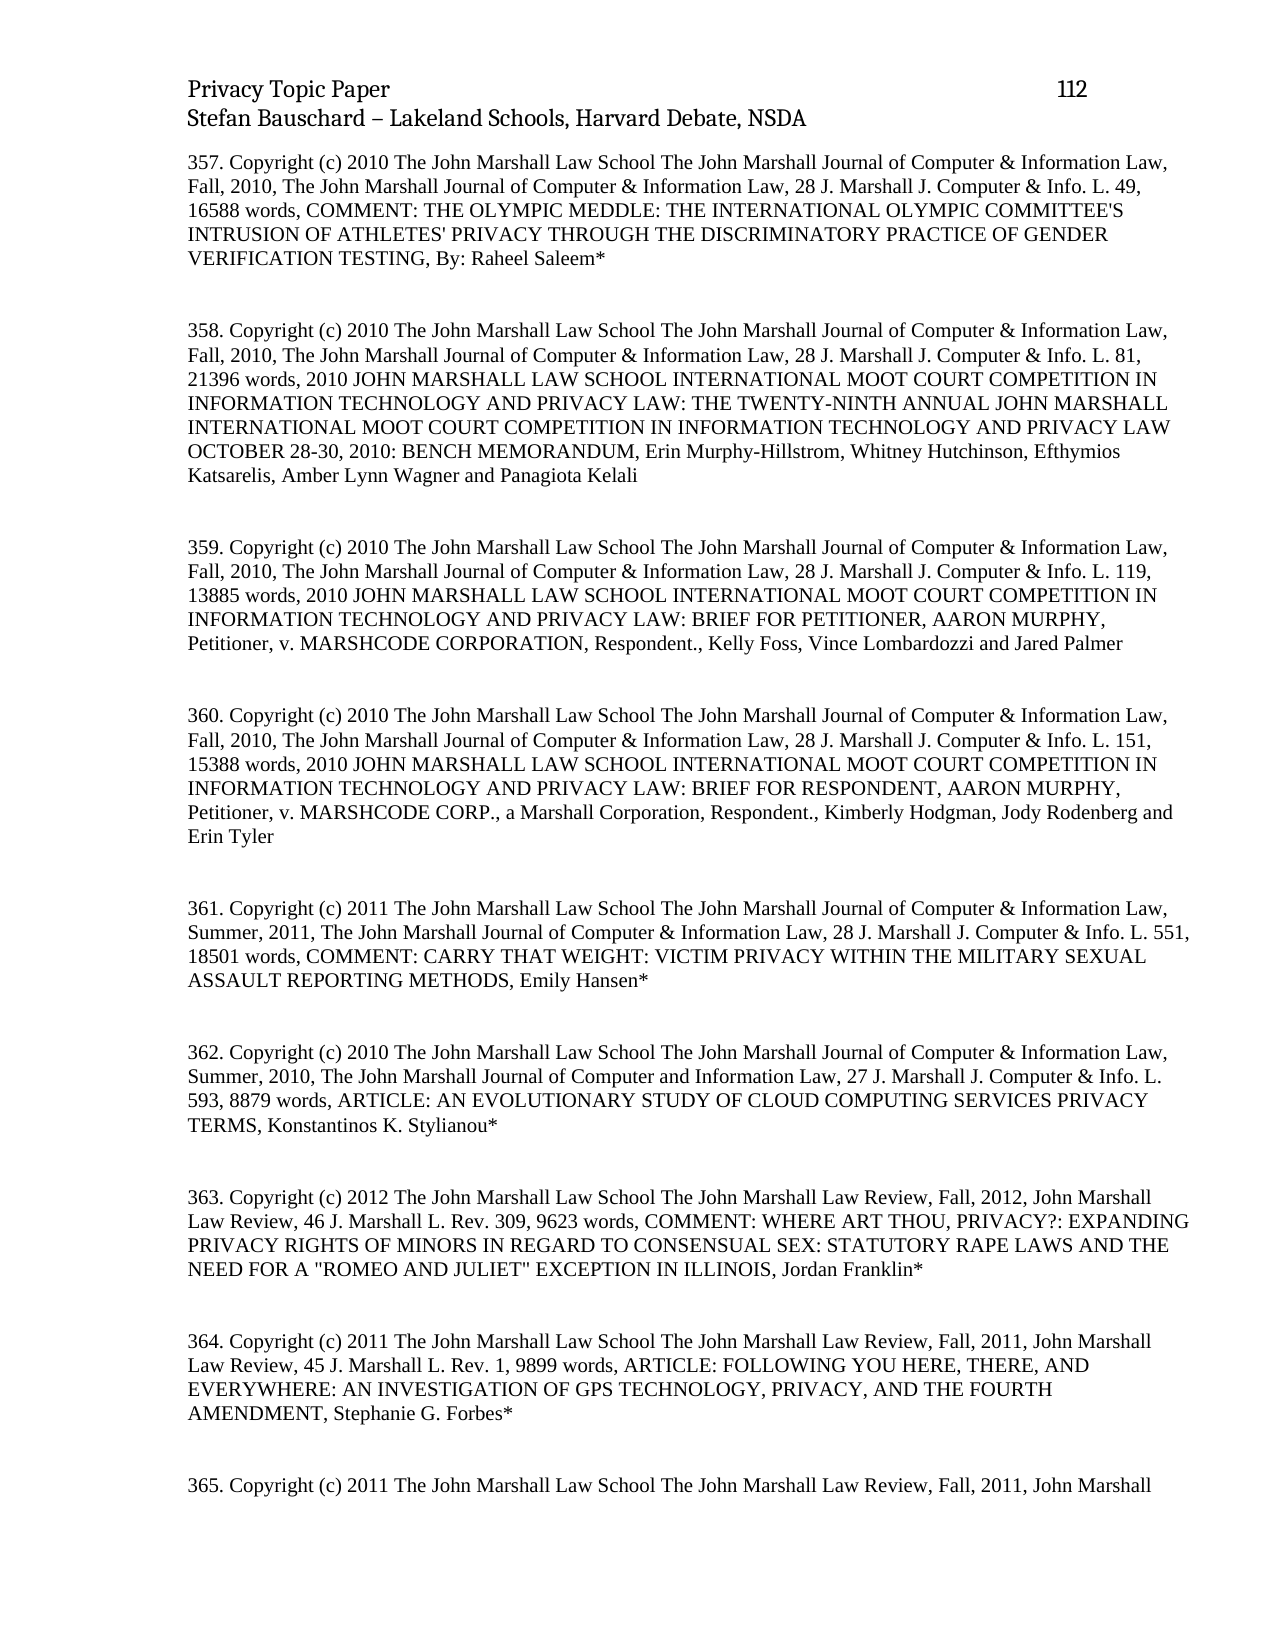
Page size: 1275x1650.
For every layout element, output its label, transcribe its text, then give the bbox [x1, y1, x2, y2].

text 359. Copyright (c) 2010 The John Marshall Law School The John Marshall Journal of Computer & Information Law, Fall, 2010, The John Marshall Journal of Computer & Information Law, 28 J. Marshall J. Computer & Info. L. 119, 13885 words, 2010 JOHN MARSHALL LAW SCHOOL INTERNATIONAL MOOT COURT COMPETITION IN INFORMATION TECHNOLOGY AND PRIVACY LAW: BRIEF FOR PETITIONER, AARON MURPHY, Petitioner, v. MARSHCODE CORPORATION, Respondent., Kelly Foss, Vince Lombardozzi and Jared Palmer [187, 535, 1192, 655]
text 357. Copyright (c) 2010 The John Marshall Law School The John Marshall Journal of Computer & Information Law, Fall, 2010, The John Marshall Journal of Computer & Information Law, 28 J. Marshall J. Computer & Info. L. 49, 16588 words, COMMENT: THE OLYMPIC MEDDLE: THE INTERNATIONAL OLYMPIC COMMITTEE'S INTRUSION OF ATHLETES' PRIVACY THROUGH THE DISCRIMINATORY PRACTICE OF GENDER VERIFICATION TESTING, By: Raheel Saleem* [187, 150, 1192, 270]
text 363. Copyright (c) 2012 The John Marshall Law School The John Marshall Law Review, Fall, 2012, John Marshall Law Review, 46 J. Marshall L. Rev. 309, 9623 words, COMMENT: WHERE ART THOU, PRIVACY?: EXPANDING PRIVACY RIGHTS OF MINORS IN REGARD TO CONSENSUAL SEX: STATUTORY RAPE LAWS AND THE NEED FOR A "ROMEO AND JULIET" EXCEPTION IN ILLINOIS, Jordan Franklin* [187, 1185, 1192, 1281]
text 361. Copyright (c) 2011 The John Marshall Law School The John Marshall Journal of Computer & Information Law, Summer, 2011, The John Marshall Journal of Computer & Information Law, 28 J. Marshall J. Computer & Info. L. 551, 18501 words, COMMENT: CARRY THAT WEIGHT: VICTIM PRIVACY WITHIN THE MILITARY SEXUAL ASSAULT REPORTING METHODS, Emily Hansen* [187, 896, 1192, 992]
text 362. Copyright (c) 2010 The John Marshall Law School The John Marshall Journal of Computer & Information Law, Summer, 2010, The John Marshall Journal of Computer and Information Law, 27 J. Marshall J. Computer & Info. L. 593, 8879 words, ARTICLE: AN EVOLUTIONARY STUDY OF CLOUD COMPUTING SERVICES PRIVACY TERMS, Konstantinos K. Stylianou* [187, 1040, 1192, 1137]
text 358. Copyright (c) 2010 The John Marshall Law School The John Marshall Journal of Computer & Information Law, Fall, 2010, The John Marshall Journal of Computer & Information Law, 28 J. Marshall J. Computer & Info. L. 81, 21396 words, 2010 JOHN MARSHALL LAW SCHOOL INTERNATIONAL MOOT COURT COMPETITION IN INFORMATION TECHNOLOGY AND PRIVACY LAW: THE TWENTY-NINTH ANNUAL JOHN MARSHALL INTERNATIONAL MOOT COURT COMPETITION IN INFORMATION TECHNOLOGY AND PRIVACY LAW OCTOBER 28-30, 2010: BENCH MEMORANDUM, Erin Murphy-Hillstrom, Whitney Hutchinson, Efthymios Katsarelis, Amber Lynn Wagner and Panagiota Kelali [187, 318, 1192, 487]
text 364. Copyright (c) 2011 The John Marshall Law School The John Marshall Law Review, Fall, 2011, John Marshall Law Review, 45 J. Marshall L. Rev. 1, 9899 words, ARTICLE: FOLLOWING YOU HERE, THERE, AND EVERYWHERE: AN INVESTIGATION OF GPS TECHNOLOGY, PRIVACY, AND THE FOURTH AMENDMENT, Stephanie G. Forbes* [187, 1329, 1192, 1425]
text 360. Copyright (c) 2010 The John Marshall Law School The John Marshall Journal of Computer & Information Law, Fall, 2010, The John Marshall Journal of Computer & Information Law, 28 J. Marshall J. Computer & Info. L. 151, 15388 words, 2010 JOHN MARSHALL LAW SCHOOL INTERNATIONAL MOOT COURT COMPETITION IN INFORMATION TECHNOLOGY AND PRIVACY LAW: BRIEF FOR RESPONDENT, AARON MURPHY, Petitioner, v. MARSHCODE CORP., a Marshall Corporation, Respondent., Kimberly Hodgman, Jody Rodenberg and Erin Tyler [187, 703, 1192, 848]
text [187, 1473, 1192, 1497]
